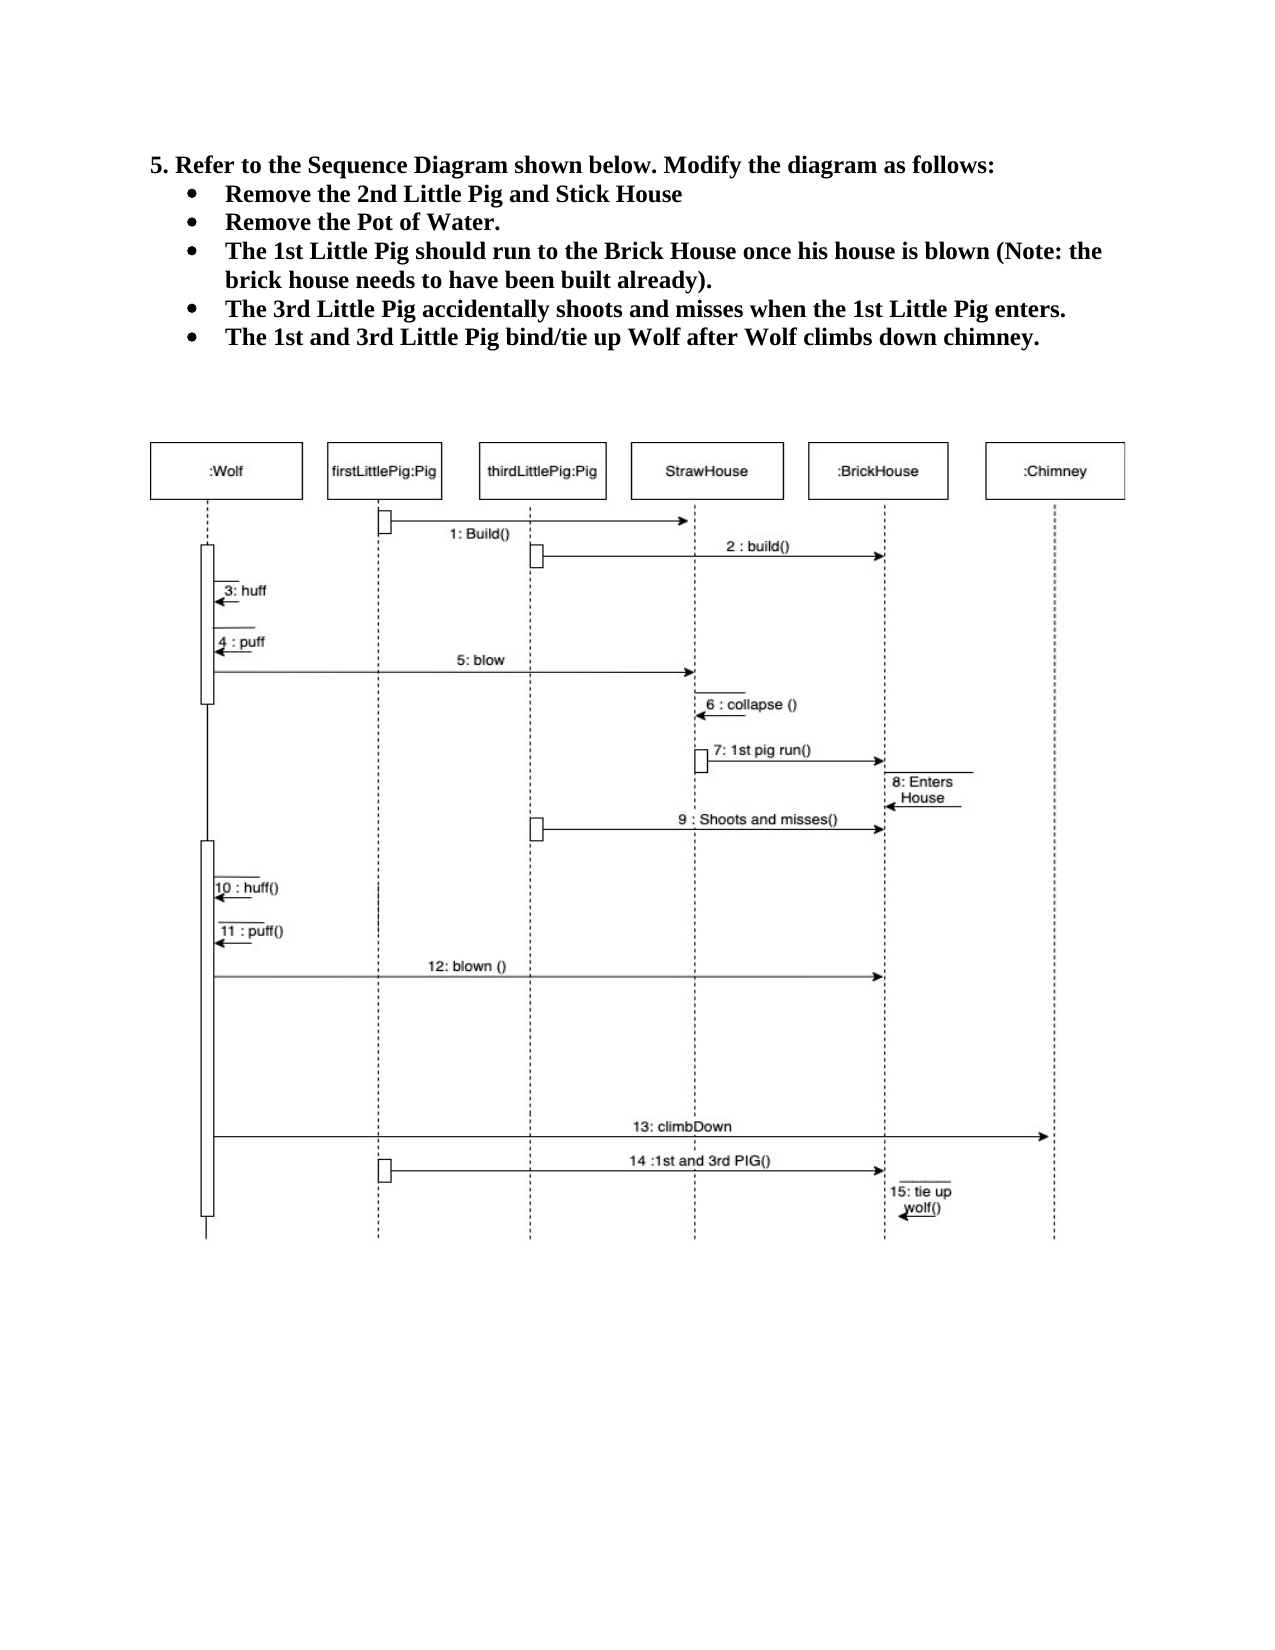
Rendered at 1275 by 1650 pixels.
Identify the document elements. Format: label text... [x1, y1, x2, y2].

list The 1st Little Pig should run to the Brick House once his house is blown (Note: the brick house needs to have been built already). [187, 236, 1125, 294]
list Remove the 2nd Little Pig and Stick House [187, 179, 1125, 207]
list The 3rd Little Pig accidentally shoots and misses when the 1st Little Pig enters. [187, 294, 1125, 322]
picture [150, 442, 1125, 1242]
text 5. Refer to the Sequence Diagram shown below. Modify the diagram as follows: [150, 150, 1125, 179]
list Remove the Pot of Water. [187, 207, 1125, 236]
list The 1st and 3rd Little Pig bind/tie up Wolf after Wolf climbs down chimney. [187, 322, 1125, 351]
